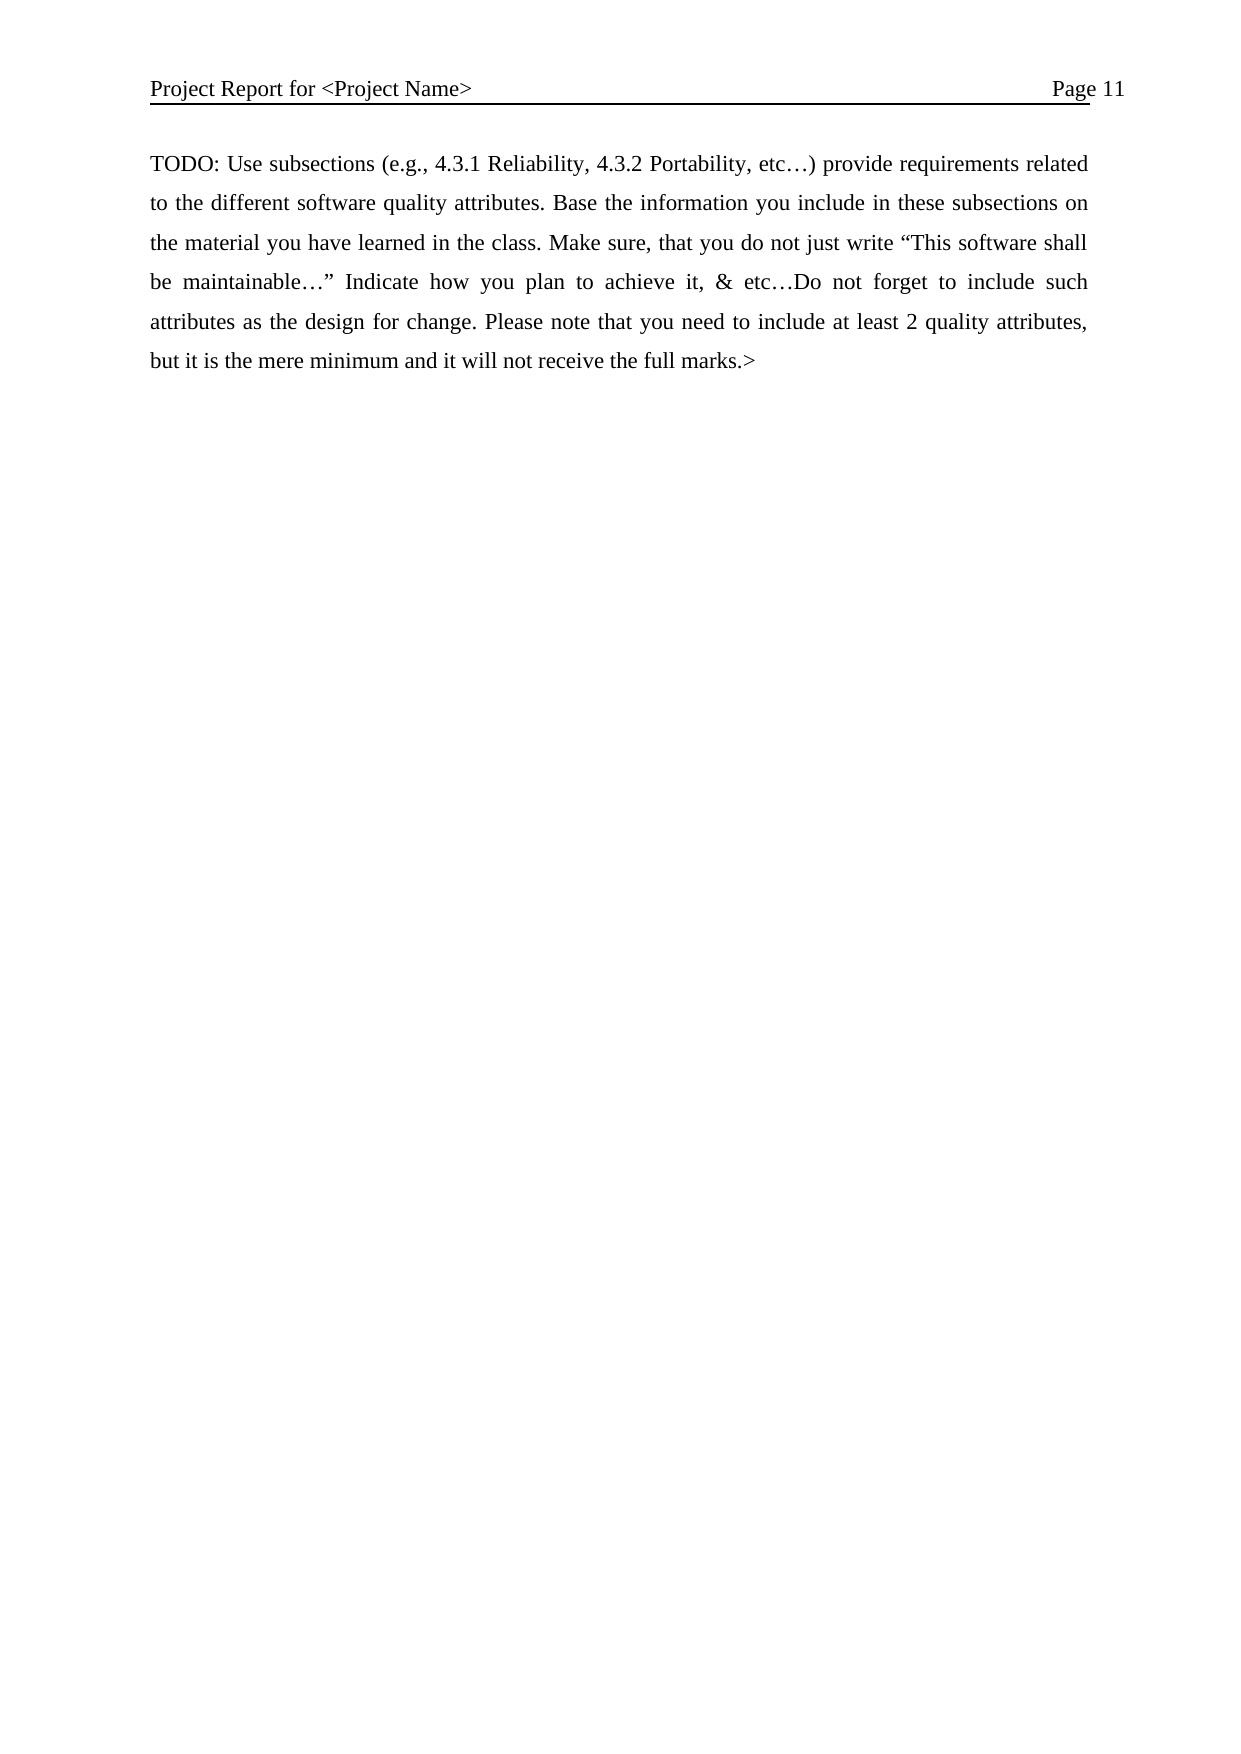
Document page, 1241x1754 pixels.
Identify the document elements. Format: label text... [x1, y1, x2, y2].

text TODO: Use subsections (e.g., 4.3.1 Reliability, 4.3.2 Portability, etc…) provide requirements related to the different software quality attributes. Base the information you include in these subsections on the material you have learned in the class. Make sure, that you do not just write “This software shall be maintainable…” Indicate how you plan to achieve it, & etc…Do not forget to include such attributes as the design for change. Please note that you need to include at least 2 quality attributes, but it is the mere minimum and it will not receive the full marks.> [150, 150, 1090, 374]
